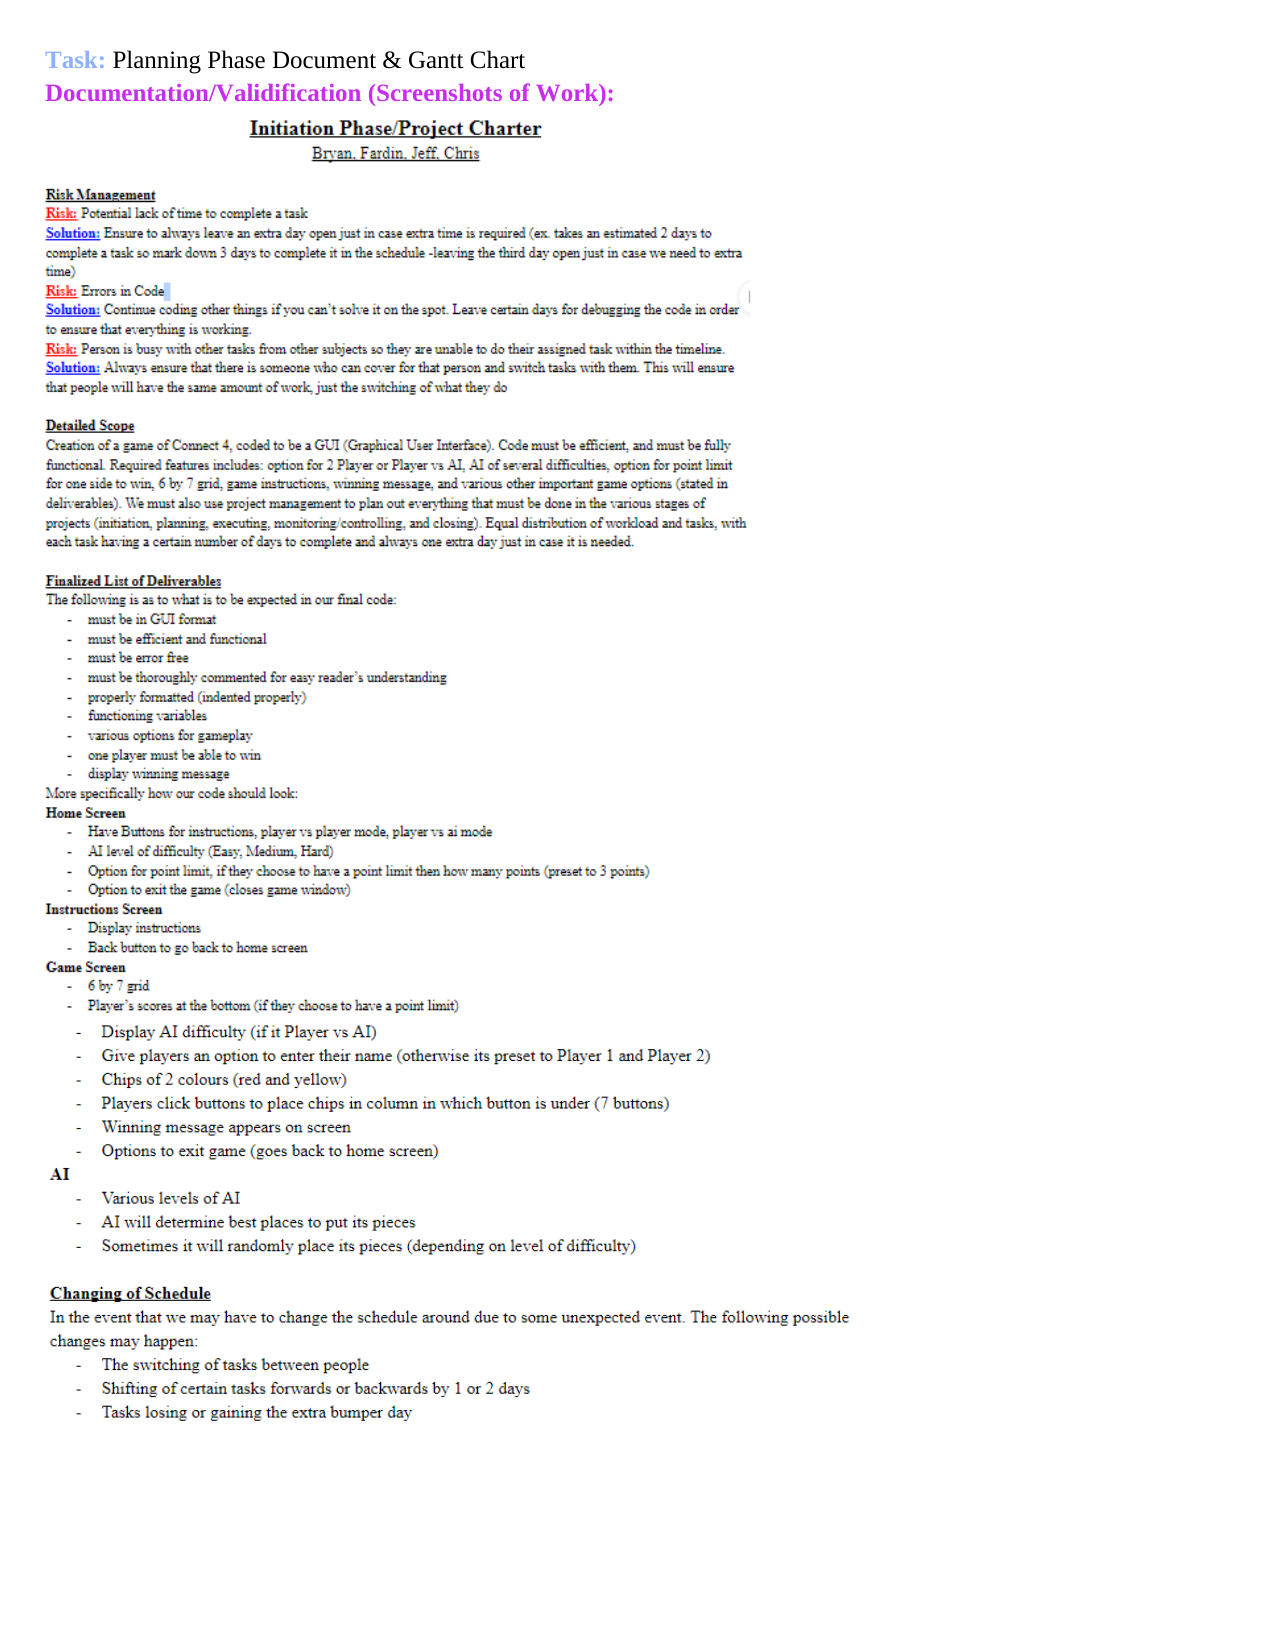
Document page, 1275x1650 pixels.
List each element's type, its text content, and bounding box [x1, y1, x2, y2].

text Task: Planning Phase Document & Gantt Chart [45, 45, 1230, 74]
text Documentation/Validification (Screenshots of Work): [45, 78, 1230, 107]
picture [45, 111, 751, 1017]
picture [45, 1020, 869, 1436]
